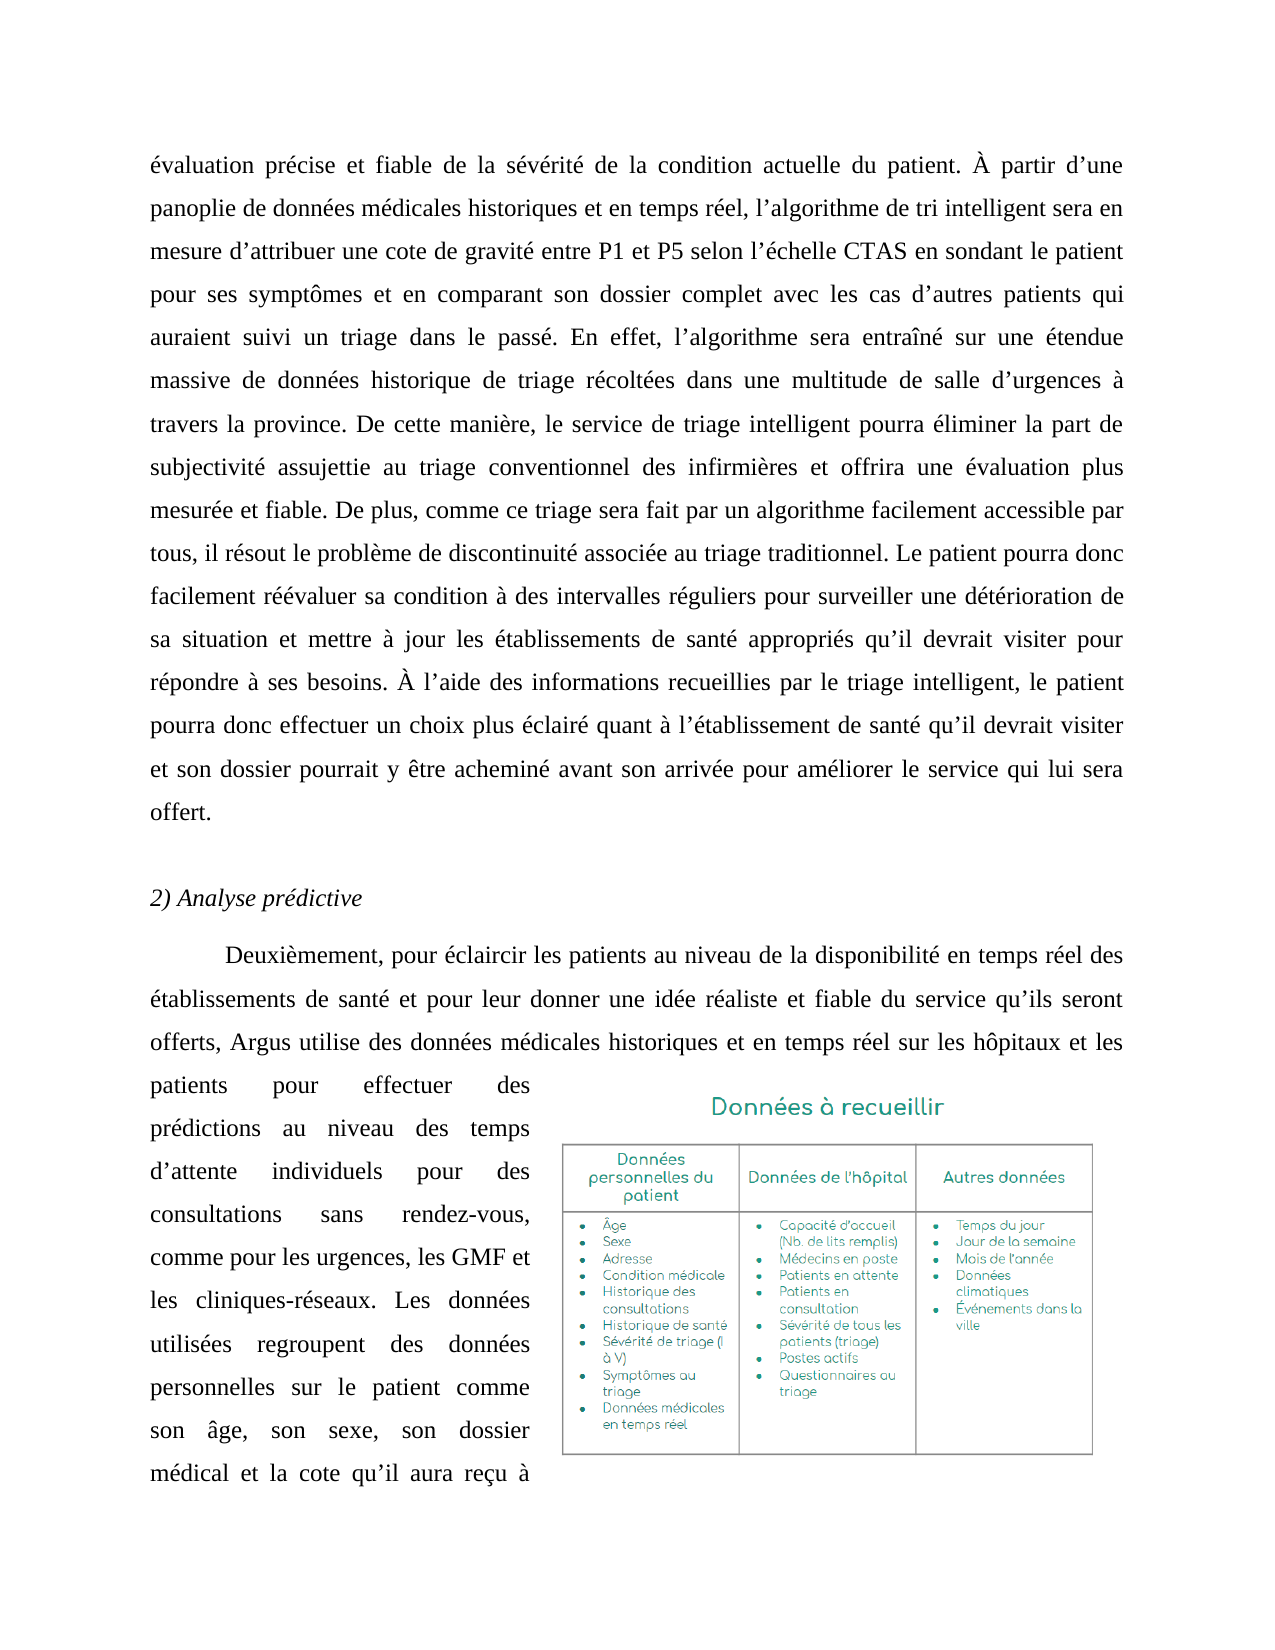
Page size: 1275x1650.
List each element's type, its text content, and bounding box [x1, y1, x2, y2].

picture [530, 1075, 1125, 1484]
text 2) Analyse prédictive [150, 883, 1125, 912]
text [150, 941, 1125, 1487]
